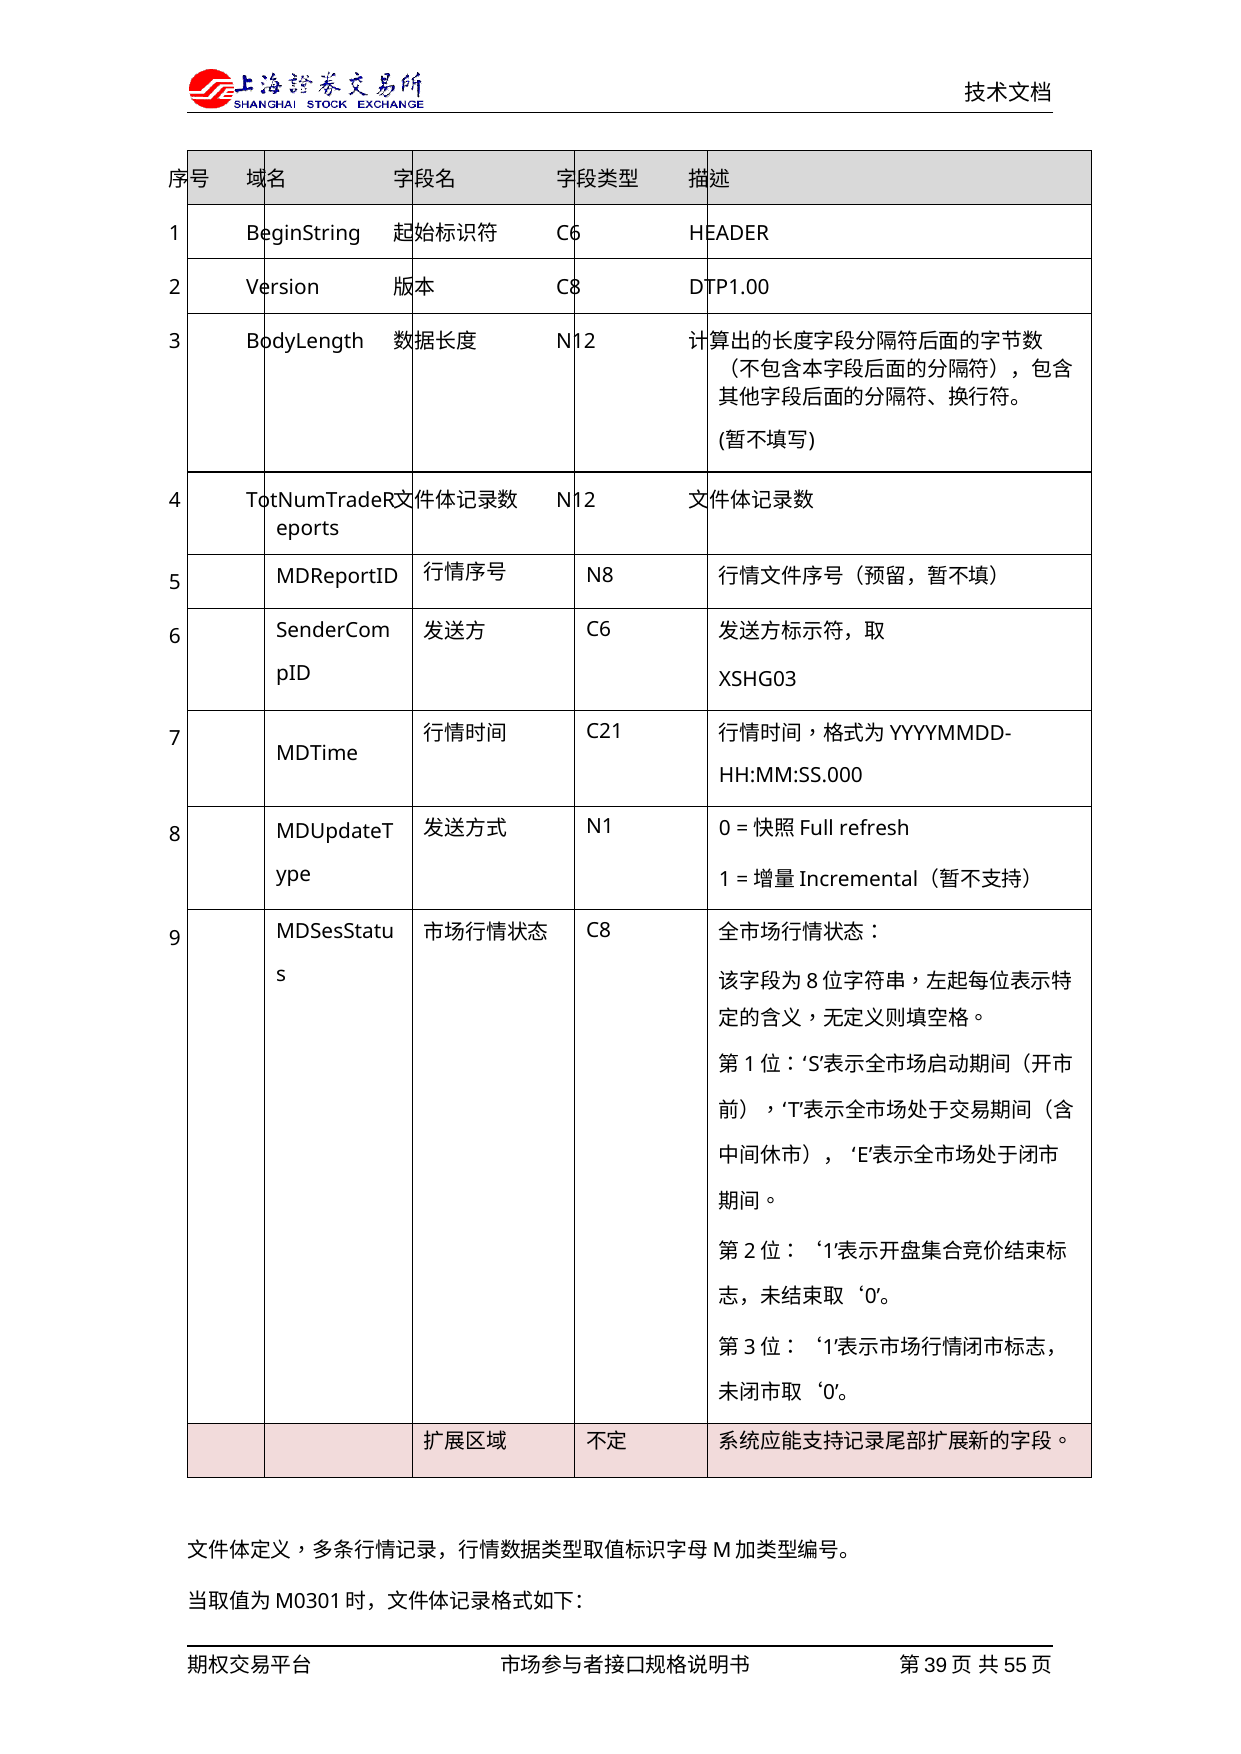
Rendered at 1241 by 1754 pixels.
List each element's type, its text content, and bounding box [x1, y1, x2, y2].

table_cell 9 [188, 910, 264, 1423]
table_cell MDSesStatus [265, 910, 412, 1423]
table_cell 行情时间，格式为YYYYMMDD-HH:MM:SS.000 [708, 711, 1091, 806]
table_header 序号 [188, 151, 264, 204]
table_cell 行情文件序号（预留，暂不填） [708, 555, 1091, 608]
table_cell 2 [188, 259, 264, 312]
table_cell 起始标识符 [413, 205, 574, 258]
table_cell [188, 1424, 264, 1477]
table_cell 行情时间 [413, 711, 574, 806]
table_cell HEADER [708, 205, 1091, 258]
table_cell MDUpdateType [265, 807, 412, 909]
table_cell 文件体记录数 [413, 473, 574, 554]
table_cell 发送方式 [413, 807, 574, 909]
table_cell TotNumTradeReports [265, 473, 412, 554]
table_cell DTP1.00 [708, 259, 1091, 312]
table_cell 6 [188, 609, 264, 710]
table_cell 系统应能支持记录尾部扩展新的字段。 [708, 1424, 1091, 1477]
table_cell C8 [575, 259, 707, 312]
table_header 字段类型 [575, 151, 707, 204]
table_cell N12 [575, 314, 707, 471]
table_cell C6 [575, 609, 707, 710]
table_cell N12 [575, 473, 707, 554]
table_cell 1 [188, 205, 264, 258]
table_cell 版本 [413, 259, 574, 312]
table_cell Version [265, 259, 412, 312]
table_cell 行情序号 [413, 555, 574, 608]
table_cell MDTime [265, 711, 412, 806]
table_cell [265, 1424, 412, 1477]
text 文件体定义，多条行情记录，行情数据类型取值标识字母M加类型编号。 [187, 1533, 1053, 1563]
table_cell 计算出的长度字段分隔符后面的字节数（不包含本字段后面的分隔符），包含其他字段后面的分隔符、换行符。 (暂不填写) [708, 314, 1091, 471]
table_cell 文件体记录数 [708, 473, 1091, 554]
table_cell 发送方标示符，取 XSHG03 [708, 609, 1091, 710]
table_cell 3 [188, 314, 264, 471]
table_cell 扩展区域 [413, 1424, 574, 1477]
table_cell 全市场行情状态： 该字段为8位字符串，左起每位表示特定的含义，无定义则填空格。 第1位：‘S’表示全市场启动期间（开市前），‘T’表示全市场处于交易期间（含中间休市）， ‘E’表示全市场处于闭市期间。 第2位：‘1’表示开盘集合竞价结束标志，未结束取‘0’。 第3位：‘1’表示市场行情闭市标志，未闭市取‘0’。 [708, 910, 1091, 1423]
table_cell 市场行情状态 [413, 910, 574, 1423]
table_cell 不定 [575, 1424, 707, 1477]
table_cell 发送方 [413, 609, 574, 710]
table_cell BodyLength [265, 314, 412, 471]
table_cell C8 [575, 910, 707, 1423]
table_cell N1 [575, 807, 707, 909]
picture [187, 69, 424, 109]
table_header 字段名 [413, 151, 574, 204]
table_cell N8 [575, 555, 707, 608]
table_cell 4 [188, 473, 264, 554]
table_cell 0 = 快照Full refresh 1 = 增量Incremental（暂不支持） [708, 807, 1091, 909]
table_header 描述 [708, 151, 1091, 204]
text 当取值为M0301时，文件体记录格式如下： [187, 1585, 1053, 1615]
table_cell C6 [575, 205, 707, 258]
table_cell SenderCompID [265, 609, 412, 710]
table_cell 5 [188, 555, 264, 608]
table_cell C21 [575, 711, 707, 806]
table_cell 7 [188, 711, 264, 806]
table_cell BeginString [265, 205, 412, 258]
table_cell 8 [188, 807, 264, 909]
table_cell 数据长度 [413, 314, 574, 471]
table_cell MDReportID [265, 555, 412, 608]
table_header 域名 [265, 151, 412, 204]
